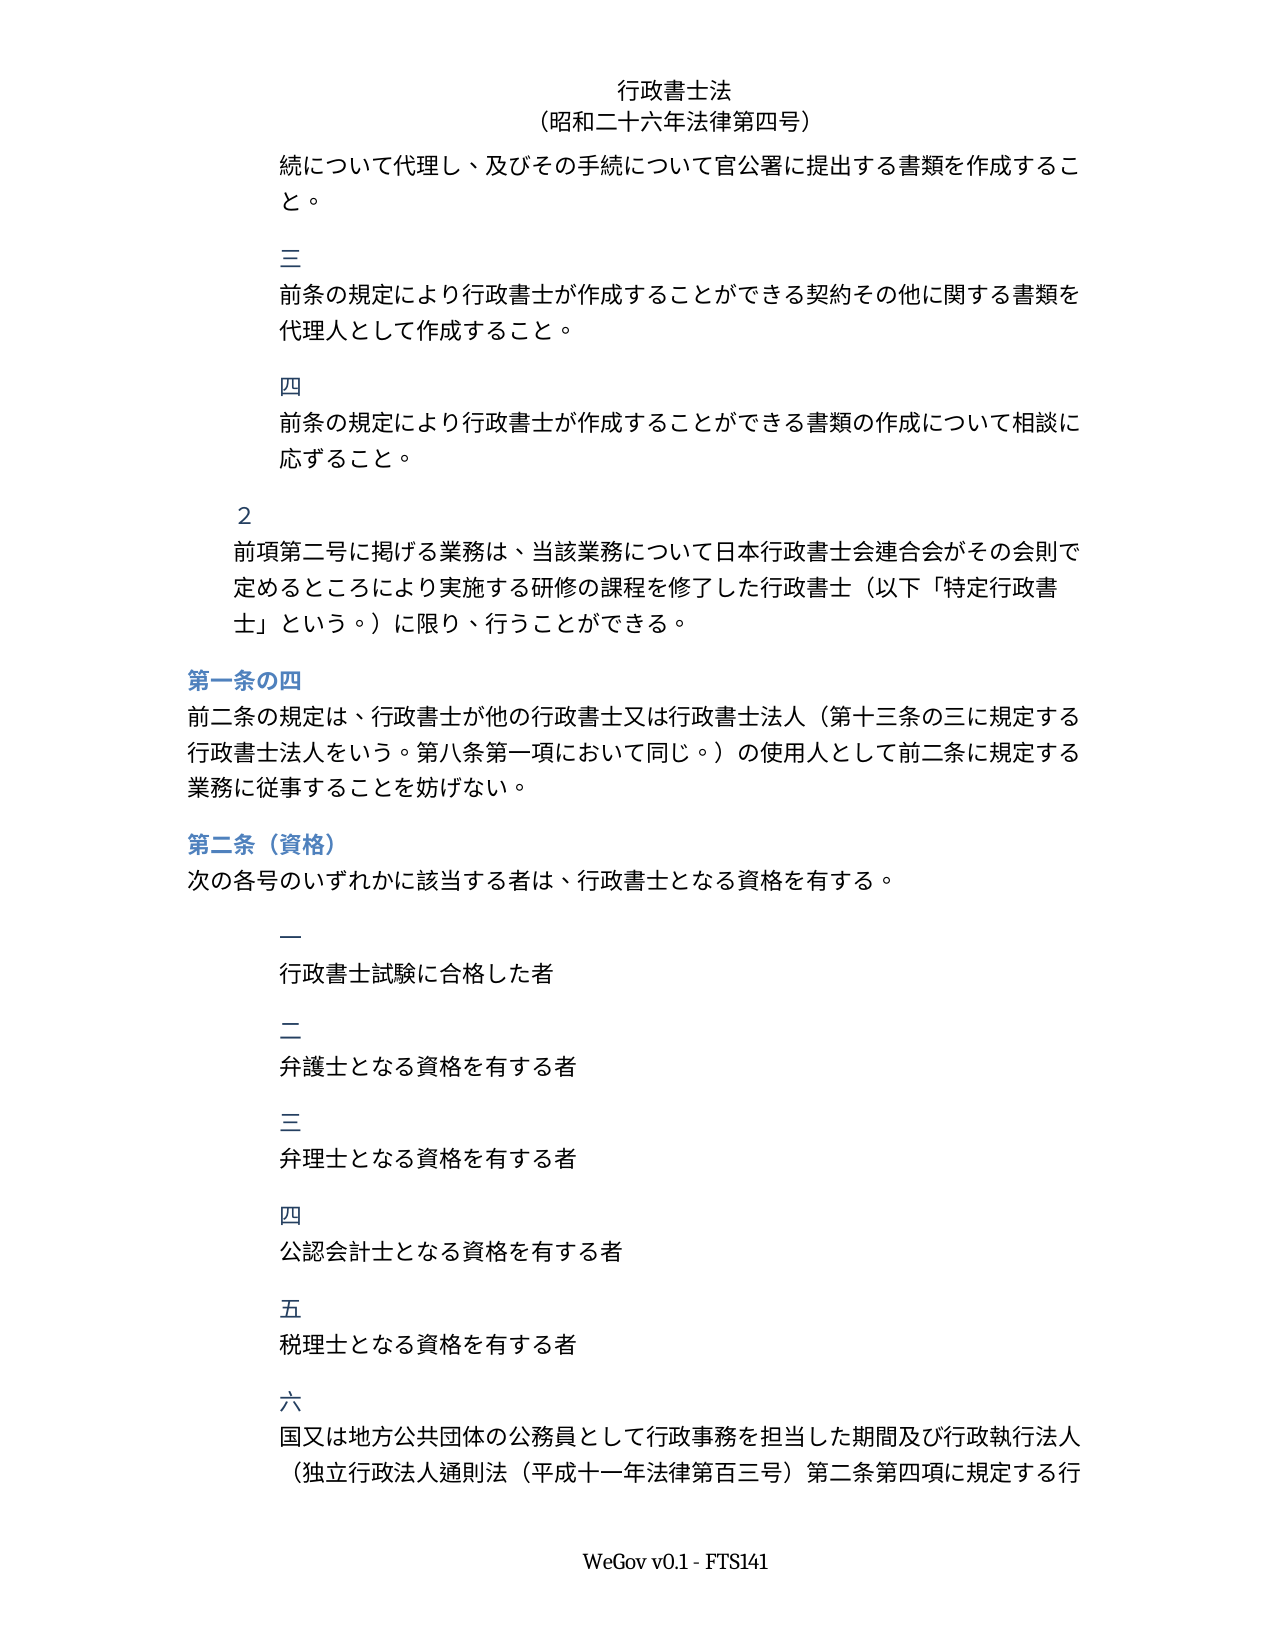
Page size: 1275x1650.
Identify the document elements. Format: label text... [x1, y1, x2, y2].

subtitle 四 [279, 371, 1087, 403]
text 前二条の規定は、行政書士が他の行政書士又は行政書士法人（第十三条の三に規定する行政書士法人をいう。第八条第一項において同じ。）の使用人として前二条に規定する業務に従事することを妨げない。 [187, 701, 1087, 804]
text 税理士となる資格を有する者 [279, 1329, 1087, 1360]
subtitle ２ [233, 500, 1087, 531]
subtitle 三 [279, 243, 1087, 274]
text 前条の規定により行政書士が作成した官公署に提出する書類に係る許認可等に関する審査請求、再調査の請求、再審査請求等行政庁に対する不服申立ての手続について代理し、及びその手続について官公署に提出する書類を作成すること。 [279, 150, 1087, 217]
subtitle 第一条の四 [187, 664, 1087, 696]
subtitle 一 [279, 922, 1087, 953]
subtitle 二 [279, 1014, 1087, 1046]
text 行政書士試験に合格した者 [279, 958, 1087, 989]
text 弁理士となる資格を有する者 [279, 1143, 1087, 1174]
text 前条の規定により行政書士が作成することができる契約その他に関する書類を代理人として作成すること。 [279, 279, 1087, 346]
text 次の各号のいずれかに該当する者は、行政書士となる資格を有する。 [187, 865, 1087, 896]
text 公認会計士となる資格を有する者 [279, 1236, 1087, 1267]
text 前項第二号に掲げる業務は、当該業務について日本行政書士会連合会がその会則で定めるところにより実施する研修の課程を修了した行政書士（以下「特定行政書士」という。）に限り、行うことができる。 [233, 536, 1087, 639]
subtitle 三 [279, 1107, 1087, 1138]
subtitle 四 [279, 1200, 1087, 1231]
subtitle 六 [279, 1385, 1087, 1417]
text 弁護士となる資格を有する者 [279, 1051, 1087, 1082]
subtitle 五 [279, 1293, 1087, 1324]
subtitle 第二条（資格） [187, 829, 1087, 860]
text 前条の規定により行政書士が作成することができる書類の作成について相談に応ずること。 [279, 407, 1087, 474]
